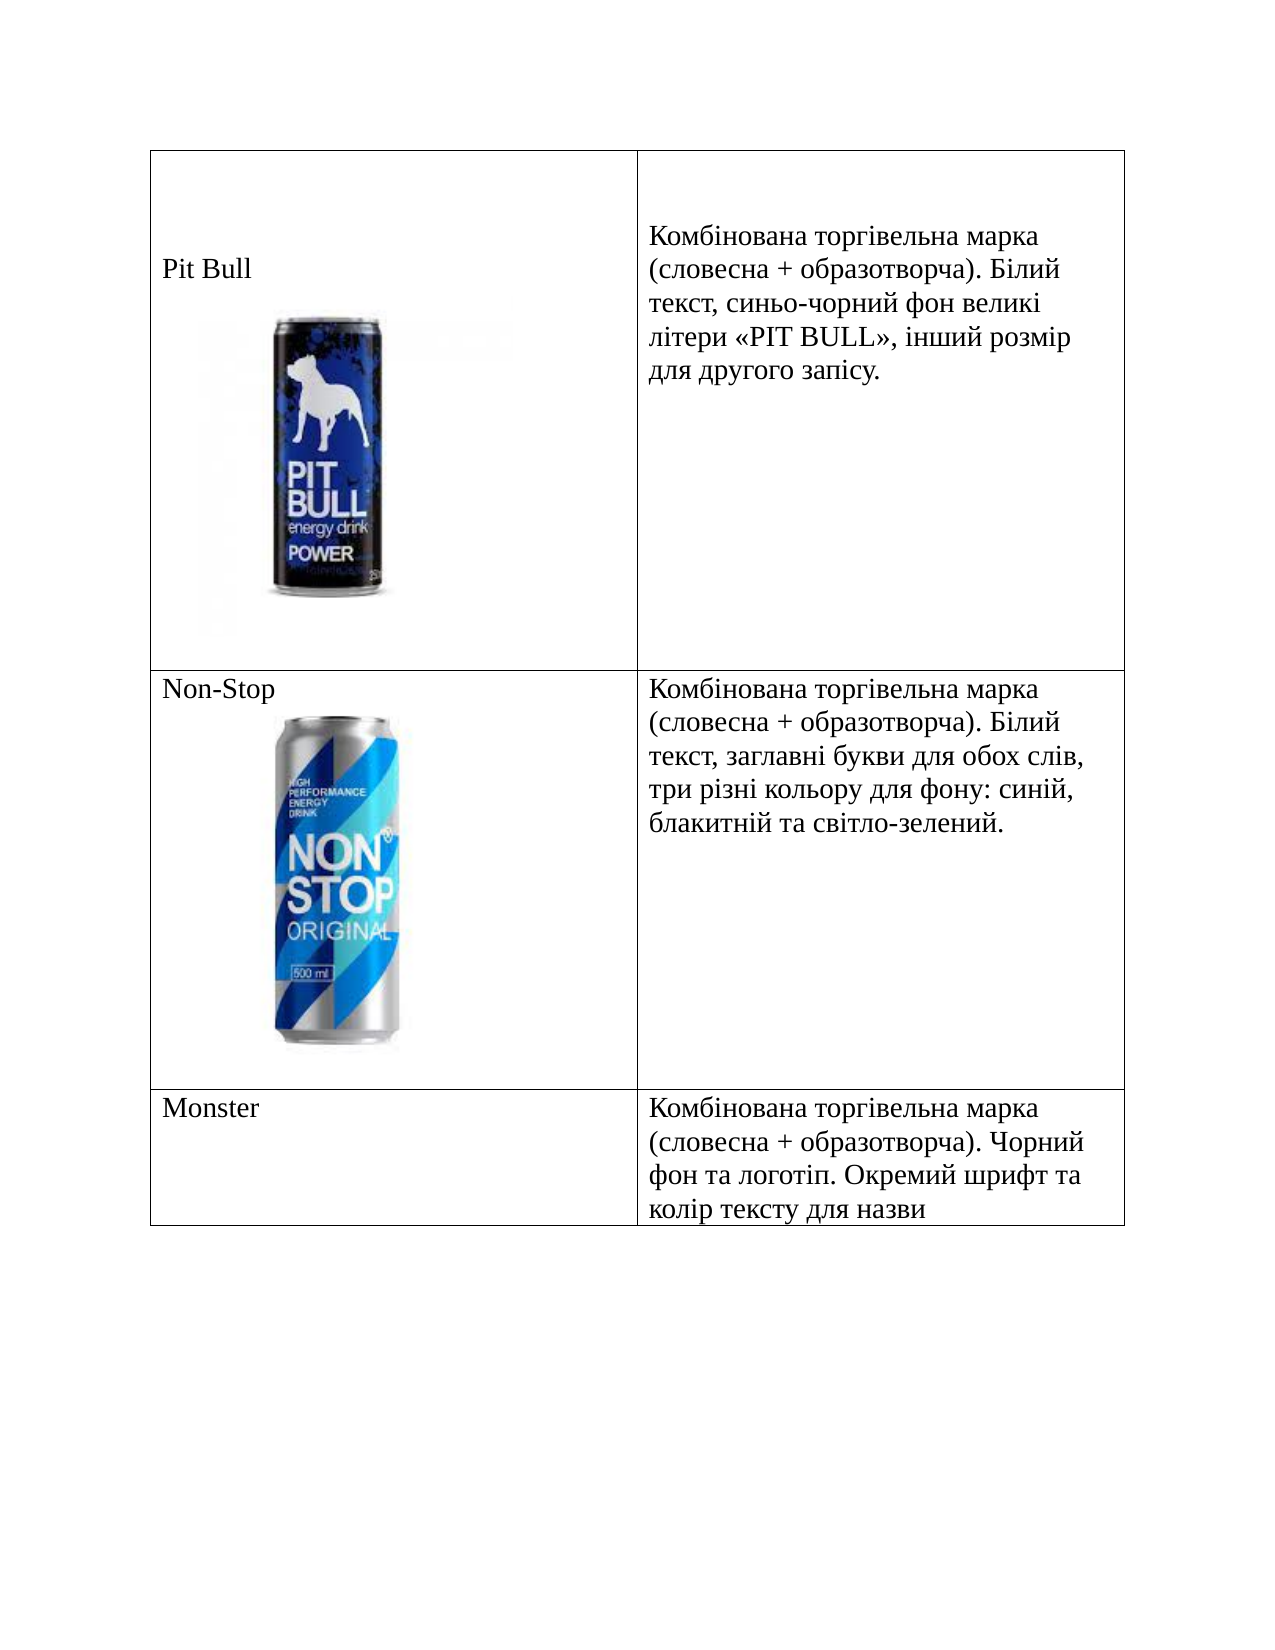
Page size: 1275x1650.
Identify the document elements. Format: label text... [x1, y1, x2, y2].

table_cell Pit Bull [151, 151, 637, 670]
table_cell Non-Stop [151, 671, 637, 1089]
table_cell Monster [151, 1090, 637, 1224]
picture [161, 285, 513, 637]
table_cell Комбінована торгівельна марка (словесна + образотворча). Білий текст, заглавні букви для обох слів, три різні кольору для фону: синій, блакитній та світло-зелений. [638, 671, 1124, 1089]
picture [161, 704, 513, 1056]
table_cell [638, 1090, 1124, 1224]
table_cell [638, 151, 1124, 670]
